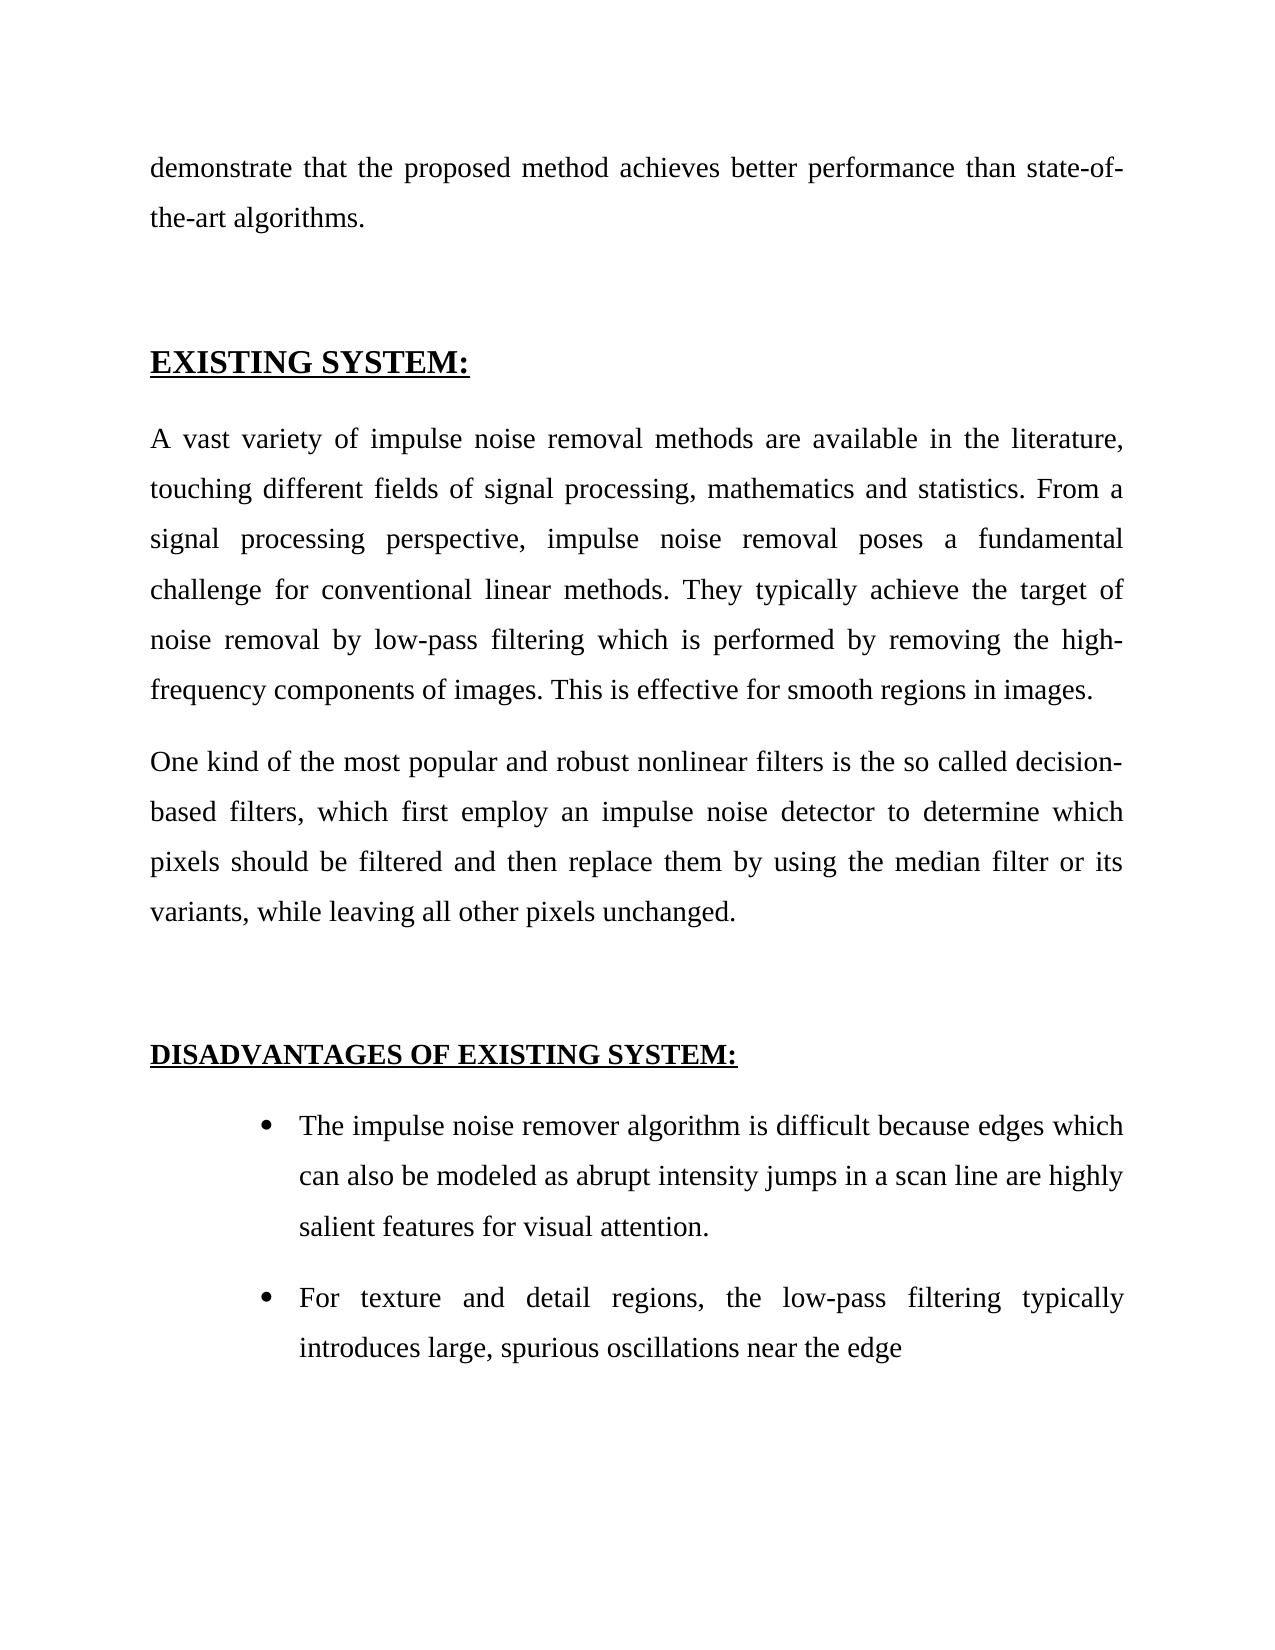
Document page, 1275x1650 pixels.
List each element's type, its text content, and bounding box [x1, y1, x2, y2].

text EXISTING SYSTEM: [150, 343, 1125, 381]
text A vast variety of impulse noise removal methods are available in the literature, touching different fields of signal processing, mathematics and statistics. From a signal processing perspective, impulse noise removal poses a fundamental challenge for conventional linear methods. They typically achieve the target of noise removal by low-pass filtering which is performed by removing the high-frequency components of images. This is effective for smooth regions in images. [150, 421, 1125, 706]
list For texture and detail regions, the low-pass filtering typically introduces large, spurious oscillations near the edge [261, 1280, 1125, 1364]
list The impulse noise remover algorithm is difficult because edges which can also be modeled as abrupt intensity jumps in a scan line are highly salient features for visual attention. [261, 1108, 1125, 1242]
text demonstrate that the proposed method achieves better performance than state-of-the-art algorithms. [150, 150, 1125, 234]
text DISADVANTAGES OF EXISTING SYSTEM: [150, 1037, 1125, 1070]
text One kind of the most popular and robust nonlinear filters is the so called decision-based filters, which first employ an impulse noise detector to determine which pixels should be filtered and then replace them by using the median filter or its variants, while leaving all other pixels unchanged. [150, 744, 1125, 928]
